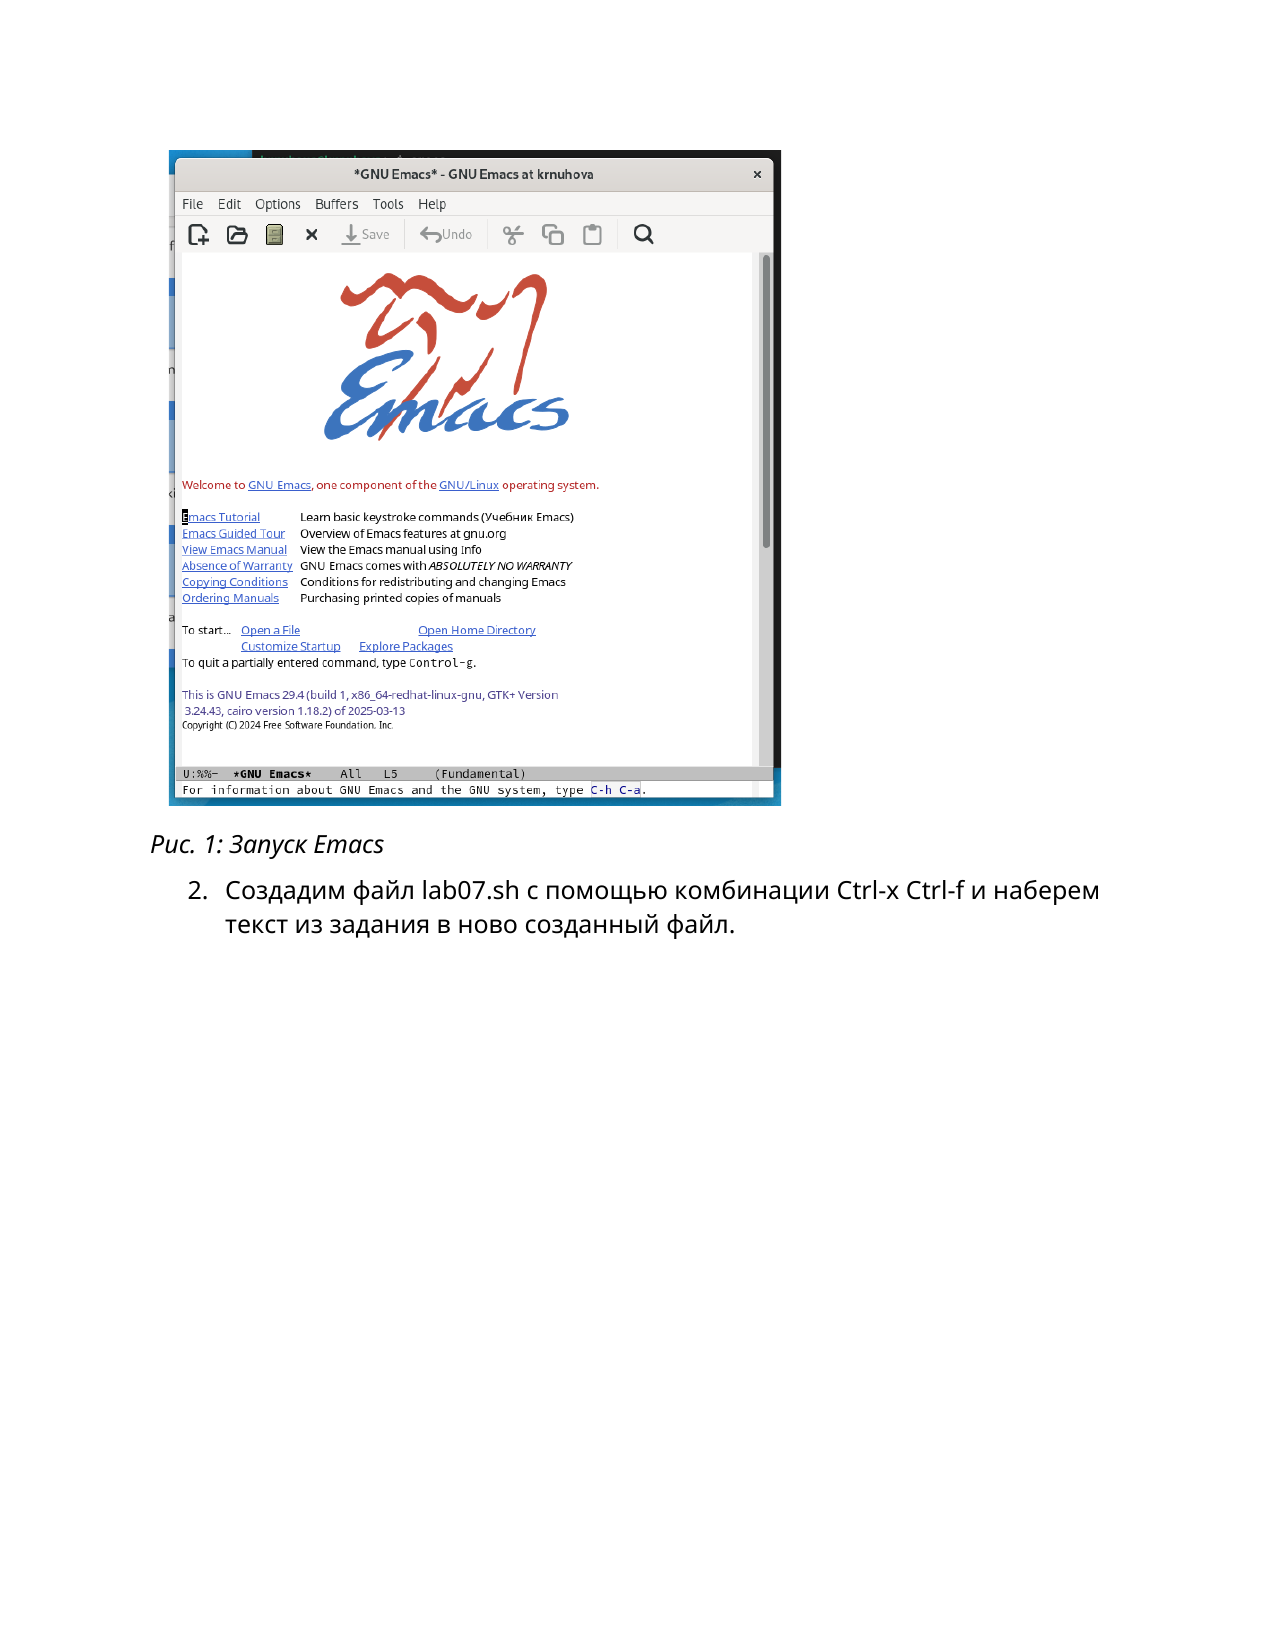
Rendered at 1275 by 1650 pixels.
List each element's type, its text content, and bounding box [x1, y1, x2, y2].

text Рис. 1: Запуск Emacs [150, 826, 1125, 860]
list Создадим файл lab07.sh с помощью комбинации Ctrl-x Ctrl-f и наберем текст из задания в ново созданный файл. [187, 873, 1125, 941]
picture [168, 150, 782, 806]
